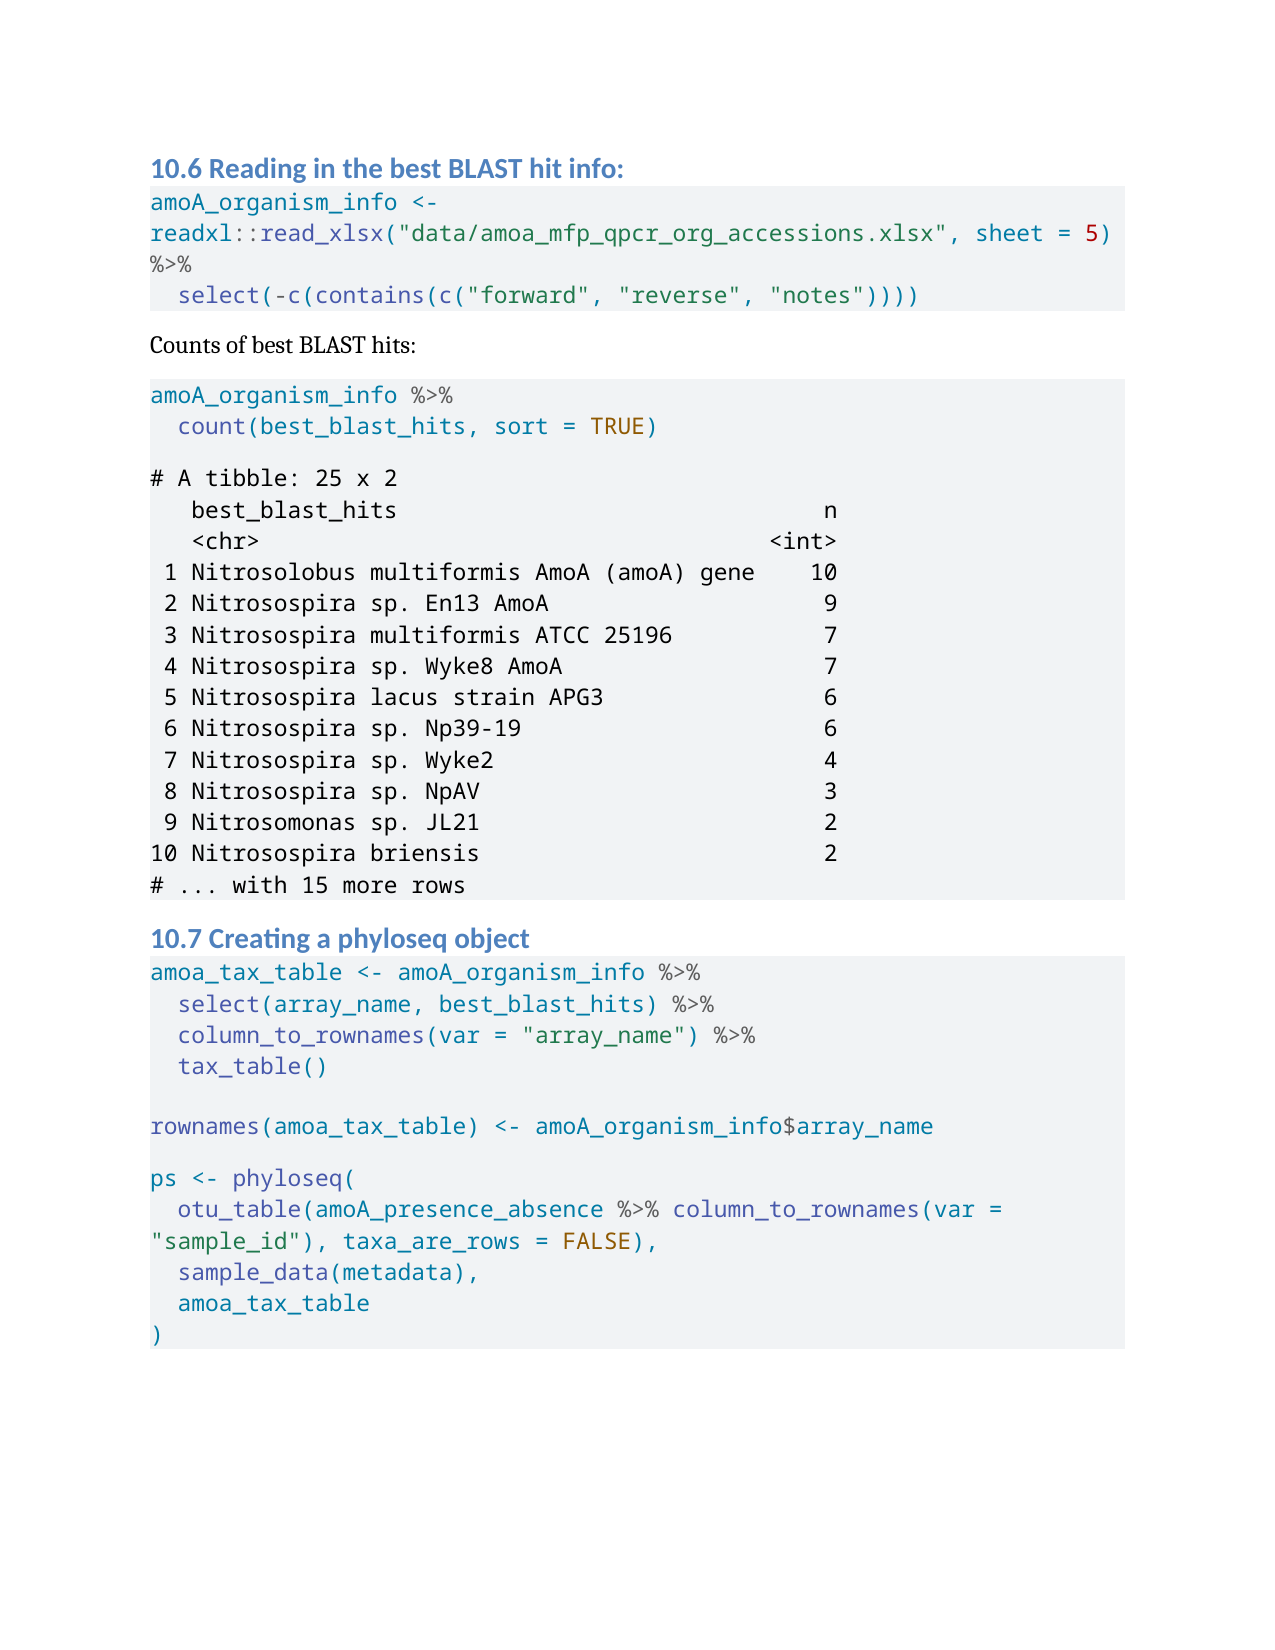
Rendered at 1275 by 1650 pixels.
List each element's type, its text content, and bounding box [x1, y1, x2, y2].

text Counts of best BLAST hits: [150, 331, 1125, 360]
text amoA_organism_info <- readxl::read_xlsx("data/amoa_mfp_qpcr_org_accessions.xlsx", sheet = 5) %>% select(-c(contains(c("forward", "reverse", "notes")))) [191, 186, 1125, 311]
text amoa_tax_table <- amoA_organism_info %>% select(array_name, best_blast_hits) %>% column_to_rownames(var = "array_name") %>% tax_table() rownames(amoa_tax_table) <- amoA_organism_info$array_name [150, 956, 1125, 1141]
text ps <- phyloseq( otu_table(amoA_presence_absence %>% column_to_rownames(var = "sample_id"), taxa_are_rows = FALSE), sample_data(metadata), amoa_tax_table ) [150, 1162, 1125, 1349]
subtitle 10.6 Reading in the best BLAST hit info: [150, 150, 1125, 186]
subtitle 10.7 Creating a phyloseq object [150, 921, 1125, 956]
text amoA_organism_info %>% count(best_blast_hits, sort = TRUE) [452, 379, 1125, 441]
text # A tibble: 25 x 2 best_blast_hits n <chr> <int> 1 Nitrosolobus multiformis AmoA (amoA) gene 10 2 Nitrosospira sp. En13 AmoA 9 3 Nitrosospira multiformis ATCC 25196 7 4 Nitrosospira sp. Wyke8 AmoA 7 5 Nitrosospira lacus strain APG3 6 6 Nitrosospira sp. Np39-19 6 7 Nitrosospira sp. Wyke2 4 8 Nitrosospira sp. NpAV 3 9 Nitrosomonas sp. JL21 2 10 Nitrosospira briensis 2 # ... with 15 more rows [150, 462, 1125, 900]
